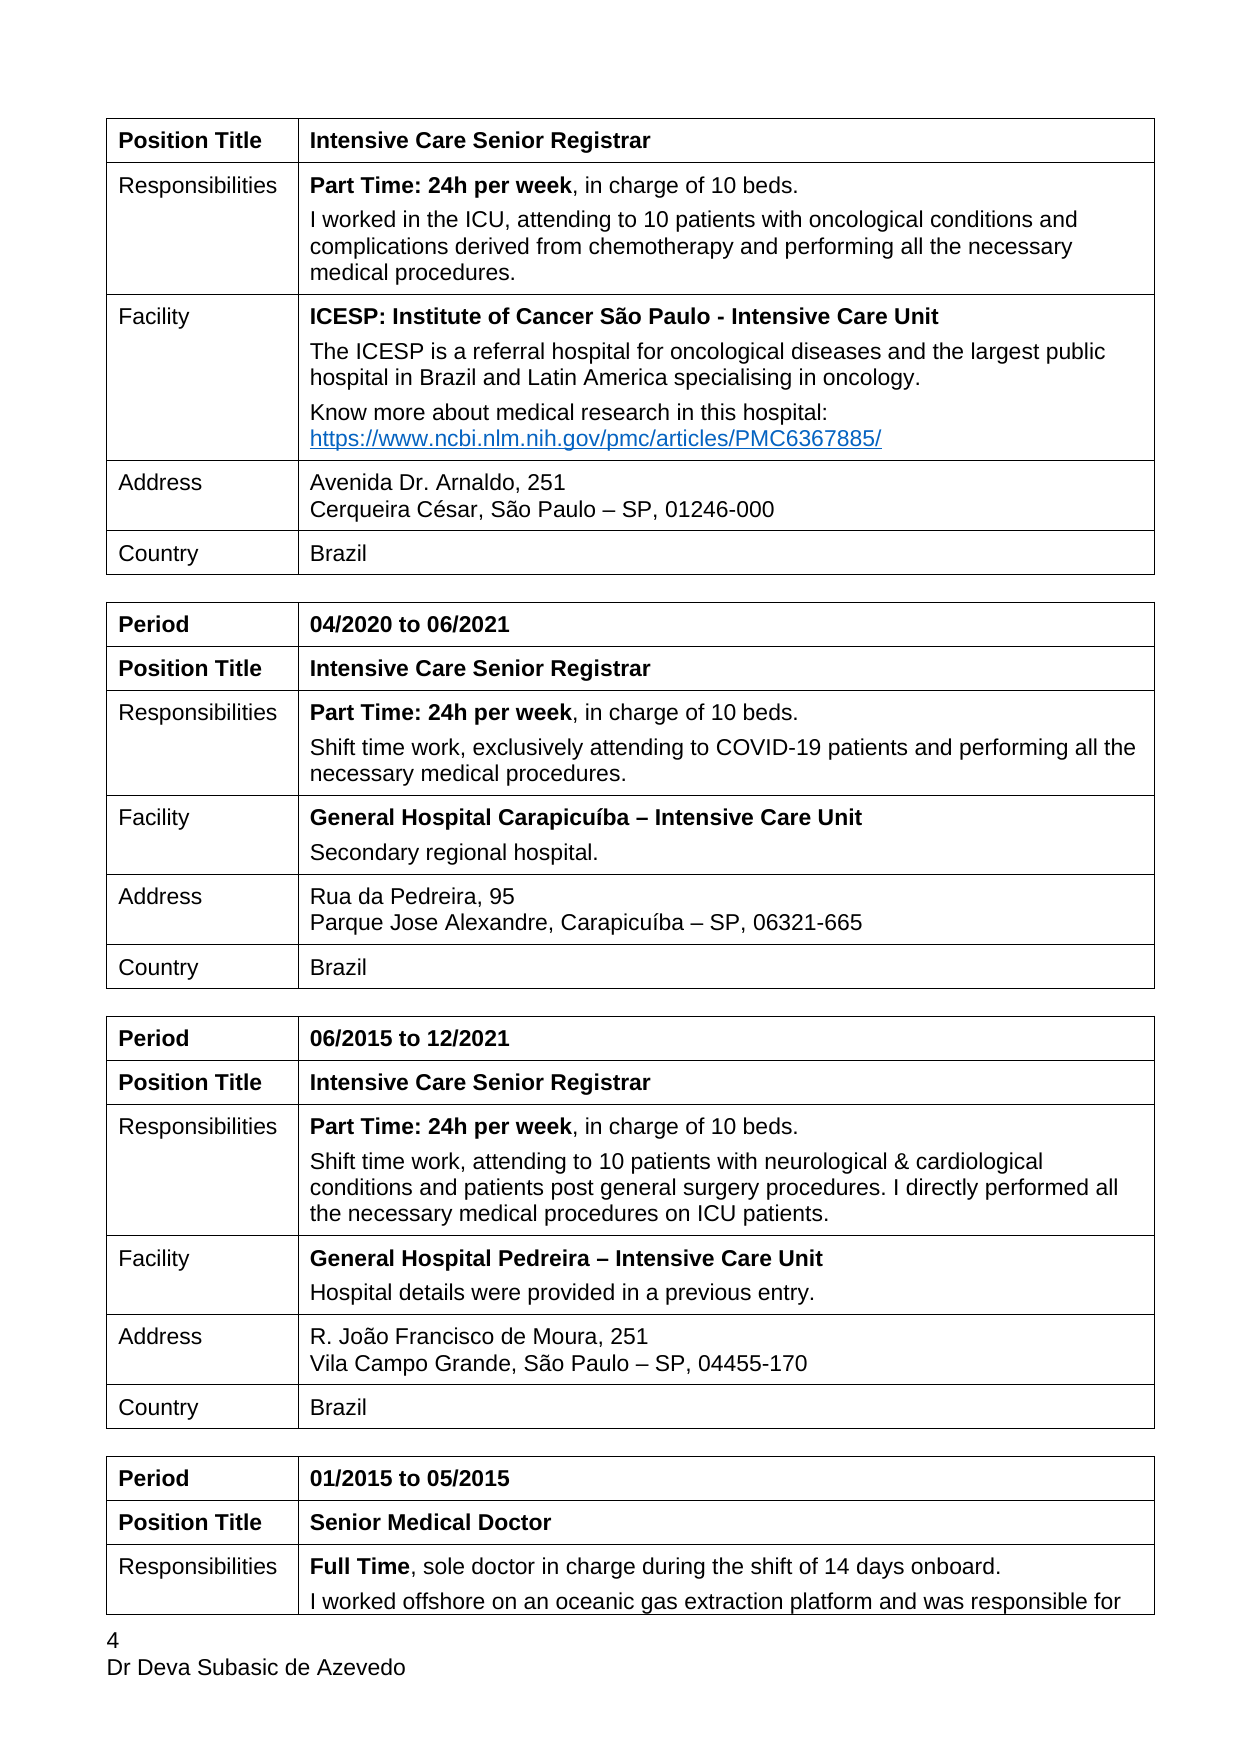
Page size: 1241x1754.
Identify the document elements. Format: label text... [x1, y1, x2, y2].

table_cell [299, 1545, 1154, 1614]
table_cell Part Time: 24h per week, in charge of 10 beds. I worked in the ICU, attending to 10 patients with oncological conditions and complications derived from chemotherapy and performing all the necessary medical procedures. [299, 163, 1154, 294]
table_cell Country [107, 531, 298, 574]
table_cell Part Time: 24h per week, in charge of 10 beds. Shift time work, attending to 10 patients with neurological & cardiological conditions and patients post general surgery procedures. I directly performed all the necessary medical procedures on ICU patients. [299, 1105, 1154, 1235]
table_cell Intensive Care Senior Registrar [299, 119, 1154, 162]
table_cell Brazil [299, 1385, 1154, 1428]
table_cell Country [107, 1385, 298, 1428]
table_cell General Hospital Carapicuíba – Intensive Care Unit Secondary regional hospital. [299, 796, 1154, 874]
table_cell Part Time: 24h per week, in charge of 10 beds. Shift time work, exclusively attending to COVID-19 patients and performing all the necessary medical procedures. [299, 691, 1154, 795]
table_cell Intensive Care Senior Registrar [299, 647, 1154, 690]
table_cell Senior Medical Doctor [299, 1501, 1154, 1544]
table_header Period [107, 1457, 298, 1500]
table_cell Responsibilities [107, 1545, 298, 1614]
table_cell ICESP: Institute of Cancer São Paulo - Intensive Care Unit The ICESP is a referral hospital for oncological diseases and the largest public hospital in Brazil and Latin America specialising in oncology. Know more about medical research in this hospital: https://www.ncbi.nlm.nih.gov/pmc/articles/PMC6367885/ [299, 295, 1154, 460]
table_cell Facility [107, 1236, 298, 1314]
table_cell Intensive Care Senior Registrar [299, 1061, 1154, 1104]
table_header Period [107, 1017, 298, 1059]
table_cell Rua da Pedreira, 95 Parque Jose Alexandre, Carapicuíba – SP, 06321-665 [299, 875, 1154, 944]
table_header 06/2015 to 12/2021 [299, 1017, 1154, 1059]
table_cell Address [107, 1315, 298, 1384]
table_cell Address [107, 875, 298, 944]
table_cell R. João Francisco de Moura, 251 Vila Campo Grande, São Paulo – SP, 04455-170 [299, 1315, 1154, 1384]
table_cell General Hospital Pedreira – Intensive Care Unit Hospital details were provided in a previous entry. [299, 1236, 1154, 1314]
table_cell Brazil [299, 531, 1154, 574]
table_cell Responsibilities [107, 1105, 298, 1235]
table_cell Position Title [107, 647, 298, 690]
table_cell Avenida Dr. Arnaldo, 251 Cerqueira César, São Paulo – SP, 01246-000 [299, 461, 1154, 530]
table_header 01/2015 to 05/2015 [299, 1457, 1154, 1500]
table_cell Position Title [107, 119, 298, 162]
table_cell Facility [107, 796, 298, 874]
table_cell Brazil [299, 945, 1154, 988]
table_cell Position Title [107, 1061, 298, 1104]
table_cell Responsibilities [107, 163, 298, 294]
table_cell Responsibilities [107, 691, 298, 795]
table_cell Address [107, 461, 298, 530]
table_cell Position Title [107, 1501, 298, 1544]
table_header Period [107, 603, 298, 646]
table_header 04/2020 to 06/2021 [299, 603, 1154, 646]
table_cell Country [107, 945, 298, 988]
table_cell Facility [107, 295, 298, 460]
